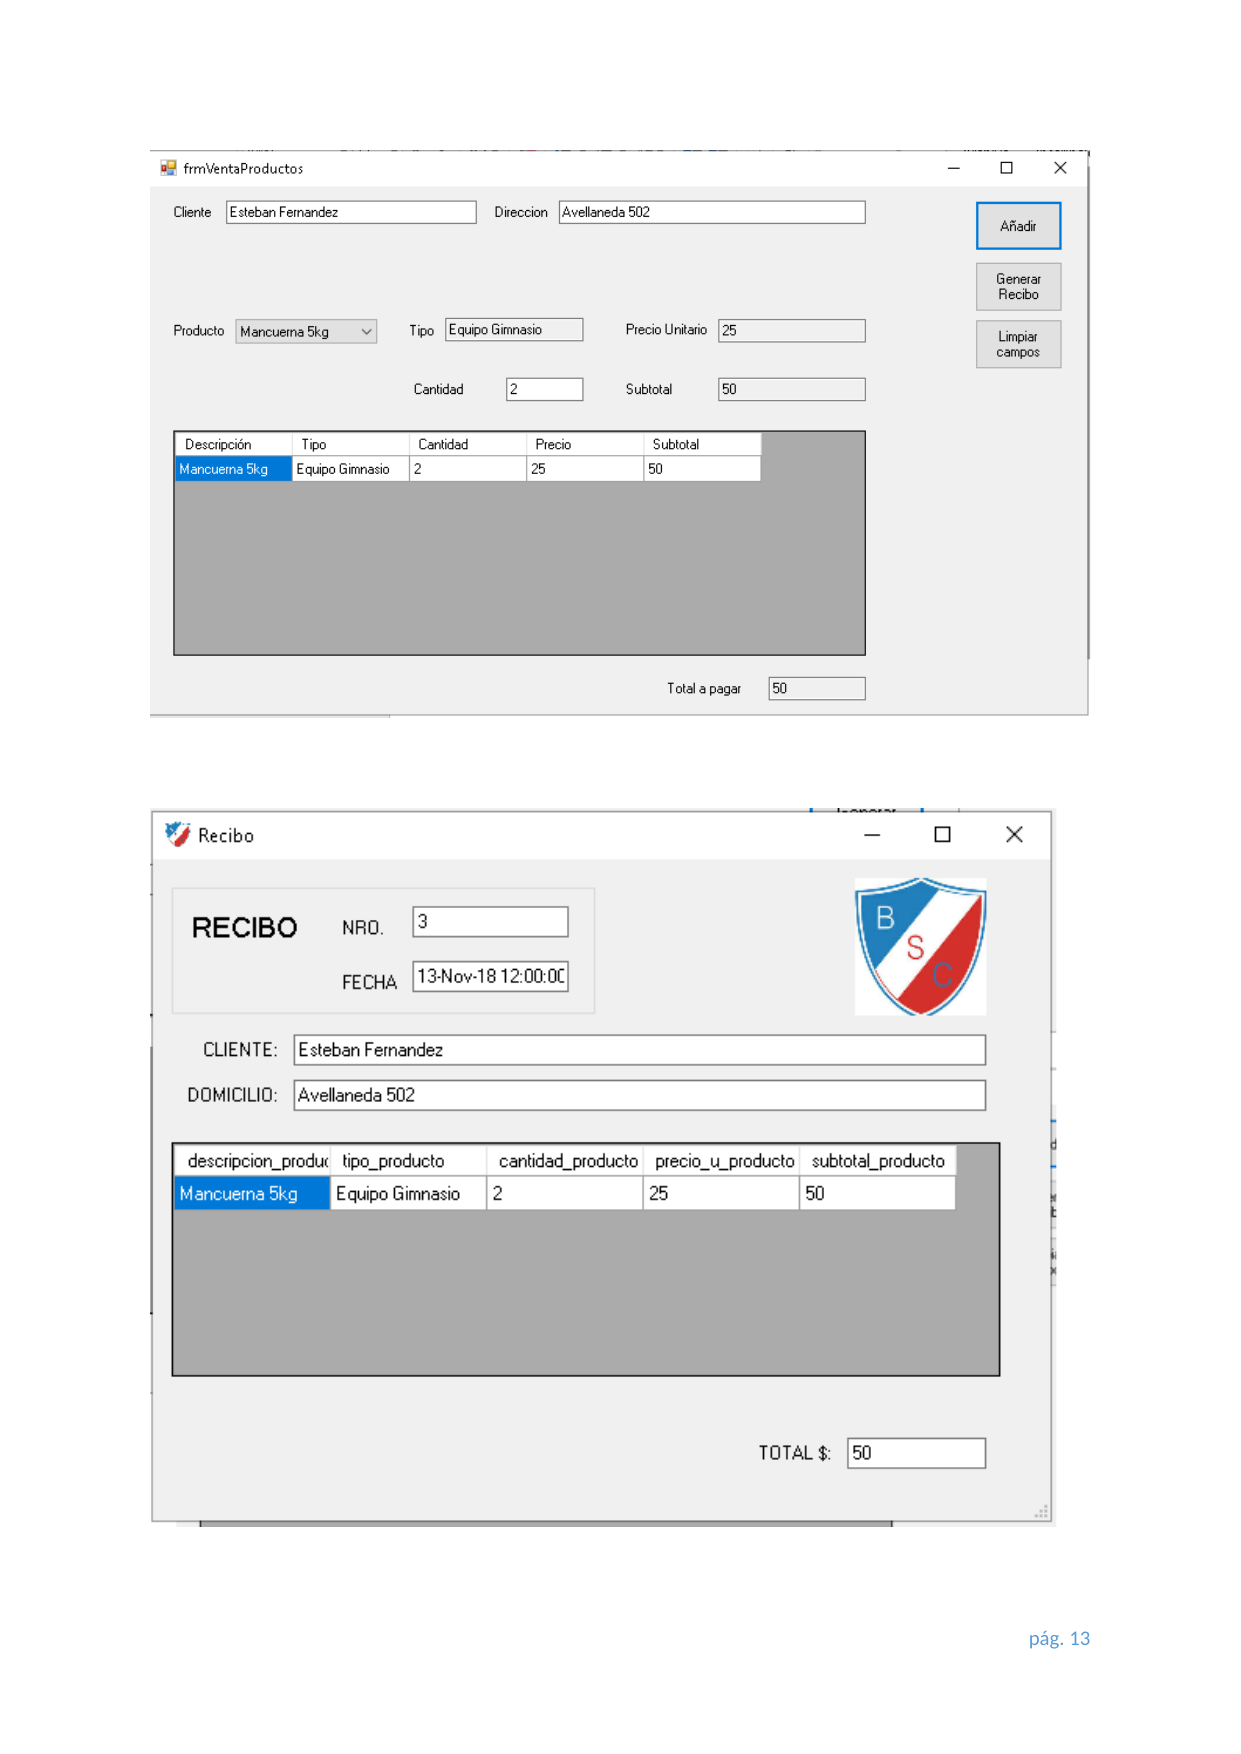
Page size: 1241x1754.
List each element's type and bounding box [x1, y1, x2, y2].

picture [150, 808, 1057, 1527]
picture [150, 150, 1091, 718]
